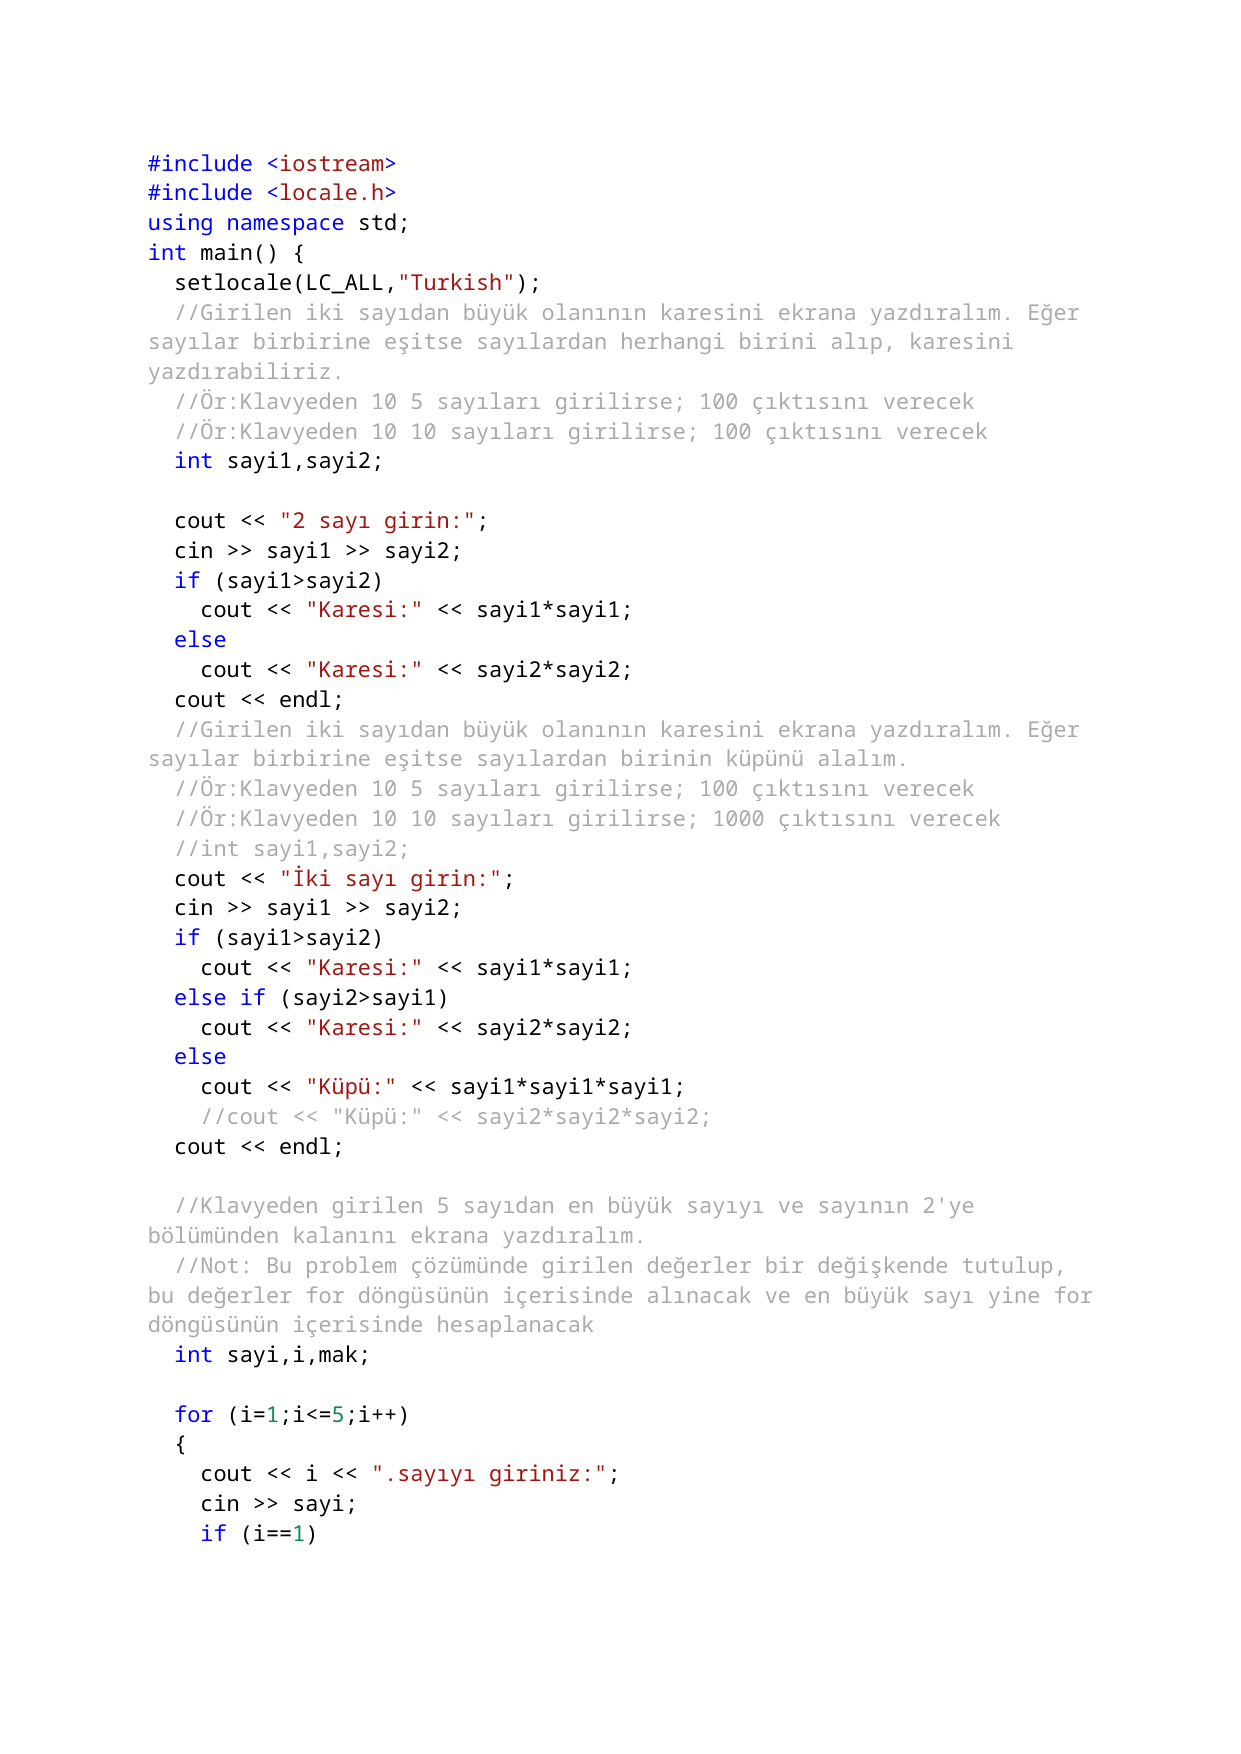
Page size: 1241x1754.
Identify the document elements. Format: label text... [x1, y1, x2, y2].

text else if (sayi2>sayi1) [148, 982, 1093, 1011]
text cout << i << ".sayıyı giriniz:"; [148, 1458, 1093, 1488]
text cin >> sayi; [148, 1488, 1093, 1518]
text //Not: Bu problem çözümünde girilen değerler bir değişkende tutulup, bu değerler for döngüsünün içerisinde alınacak ve en büyük sayı yine for döngüsünün içerisinde hesaplanacak [148, 1250, 1093, 1339]
text cout << endl; [148, 1131, 1093, 1160]
text cout << "2 sayı girin:"; [148, 505, 1093, 535]
text if (sayi1>sayi2) [148, 564, 1093, 594]
text if (sayi1>sayi2) [148, 922, 1093, 952]
text cout << "Karesi:" << sayi2*sayi2; [148, 654, 1093, 684]
text //Klavyeden girilen 5 sayıdan en büyük sayıyı ve sayının 2'ye bölümünden kalanını ekrana yazdıralım. [148, 1190, 1093, 1250]
text //cout << "Küpü:" << sayi2*sayi2*sayi2; [148, 1101, 1093, 1131]
text //Girilen iki sayıdan büyük olanının karesini ekrana yazdıralım. Eğer sayılar birbirine eşitse sayılardan birinin küpünü alalım. [148, 713, 1093, 773]
text { [148, 1428, 1093, 1458]
text using namespace std; [148, 207, 1093, 237]
text //int sayi1,sayi2; [148, 833, 1093, 862]
text cout << "İki sayı girin:"; [148, 862, 1093, 892]
text //Ör:Klavyeden 10 10 sayıları girilirse; 100 çıktısını verecek [148, 416, 1093, 446]
text if (i==1) [148, 1518, 1093, 1548]
text //Ör:Klavyeden 10 10 sayıları girilirse; 1000 çıktısını verecek [148, 803, 1093, 833]
text cout << "Karesi:" << sayi1*sayi1; [148, 952, 1093, 982]
text cout << "Karesi:" << sayi1*sayi1; [148, 594, 1093, 624]
text int main() { [148, 237, 1093, 267]
text cout << "Küpü:" << sayi1*sayi1*sayi1; [148, 1071, 1093, 1101]
text cout << "Karesi:" << sayi2*sayi2; [148, 1011, 1093, 1041]
text cin >> sayi1 >> sayi2; [148, 892, 1093, 922]
text else [148, 1041, 1093, 1071]
text setlocale(LC_ALL,"Turkish"); [148, 267, 1093, 297]
text else [148, 624, 1093, 654]
text cout << endl; [148, 684, 1093, 713]
text int sayi,i,mak; [148, 1339, 1093, 1369]
text int sayi1,sayi2; [148, 446, 1093, 475]
text #include <locale.h> [148, 177, 1093, 207]
text //Ör:Klavyeden 10 5 sayıları girilirse; 100 çıktısını verecek [148, 386, 1093, 416]
text for (i=1;i<=5;i++) [148, 1399, 1093, 1428]
text //Girilen iki sayıdan büyük olanının karesini ekrana yazdıralım. Eğer sayılar birbirine eşitse sayılardan herhangi birini alıp, karesini yazdırabiliriz. [148, 297, 1093, 386]
text //Ör:Klavyeden 10 5 sayıları girilirse; 100 çıktısını verecek [148, 773, 1093, 803]
text #include <iostream> [148, 148, 1093, 177]
text cin >> sayi1 >> sayi2; [148, 535, 1093, 564]
